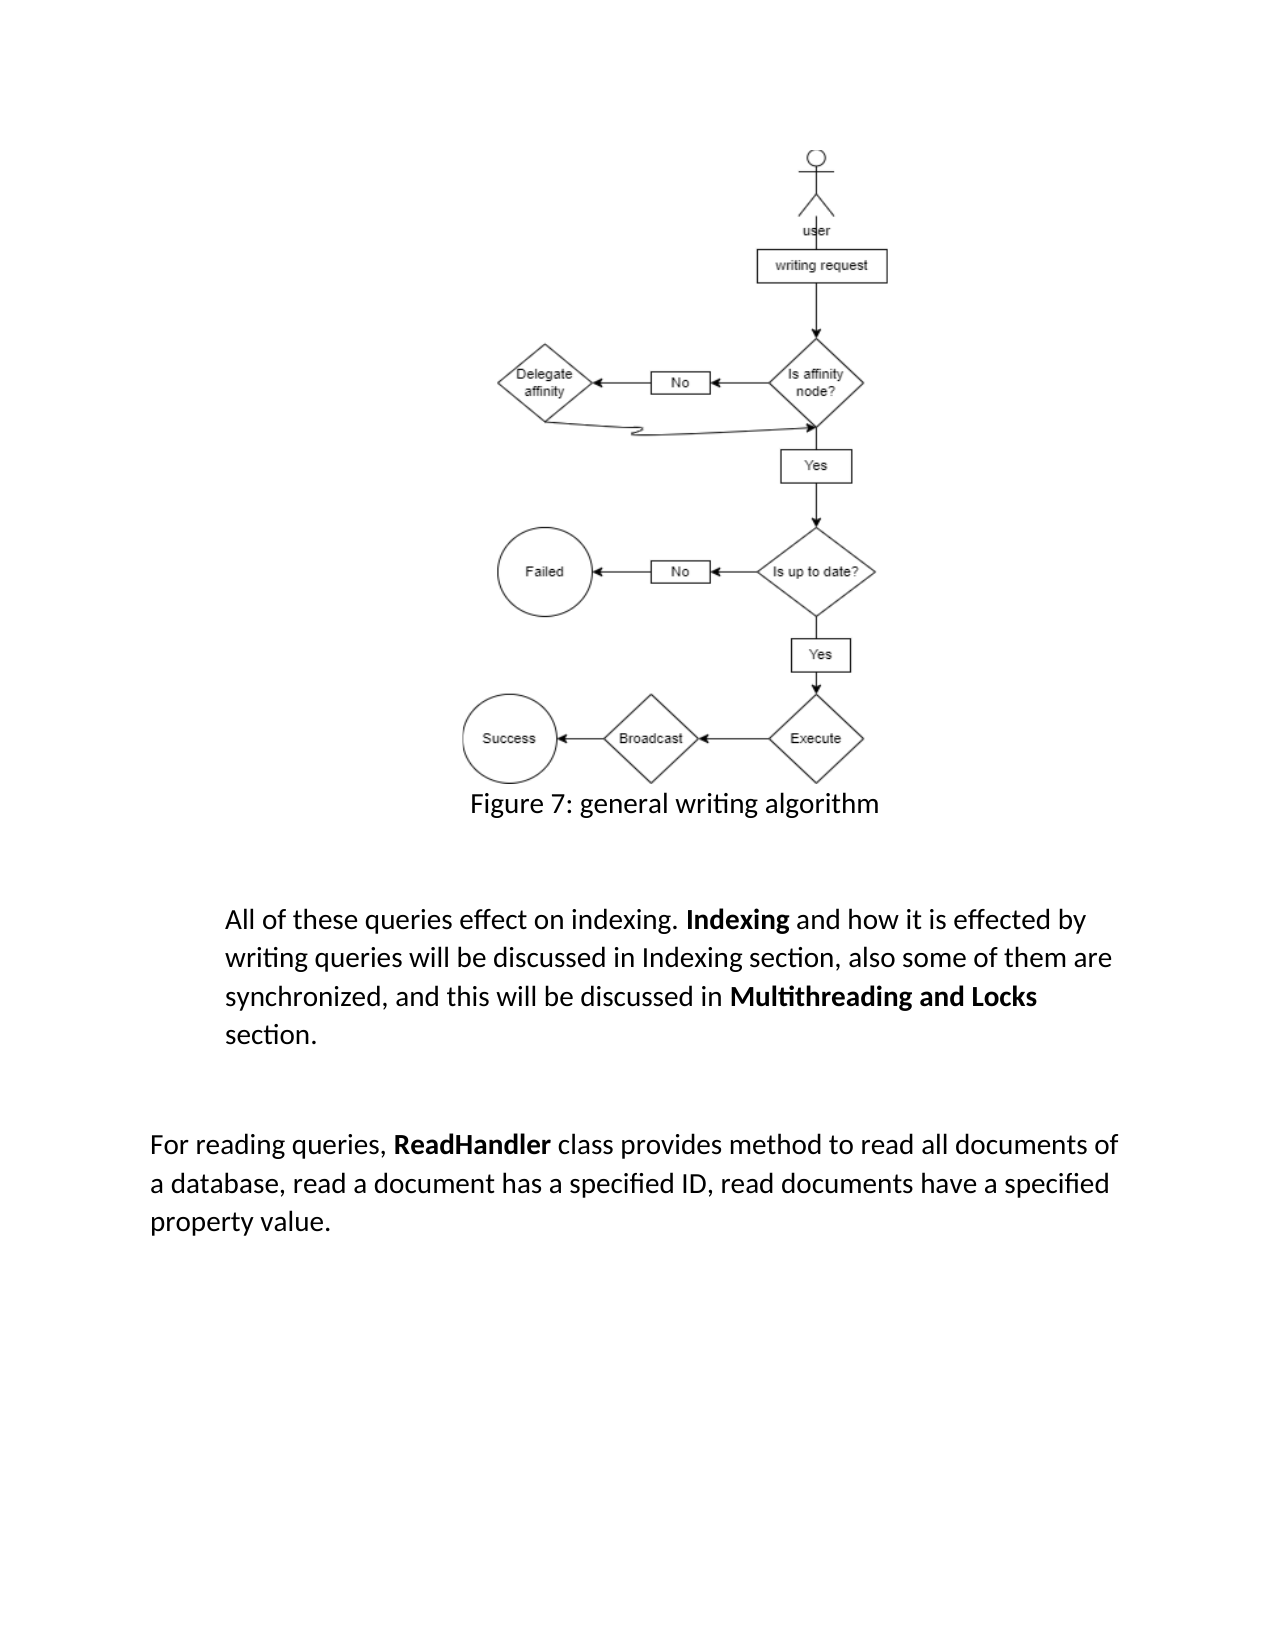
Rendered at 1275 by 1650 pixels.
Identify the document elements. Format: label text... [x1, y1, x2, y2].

list Figure 7: general writing algorithm [225, 786, 1125, 821]
list All of these queries effect on indexing. Indexing and how it is effected by writing queries will be discussed in Indexing section, also some of them are synchronized, and this will be discussed in Multithreading and Locks section. [225, 901, 1125, 1052]
picture [462, 150, 888, 784]
text For reading queries, ReadHandler class provides method to read all documents of a database, read a document has a specified ID, read documents have a specified property value. [150, 1126, 1125, 1239]
